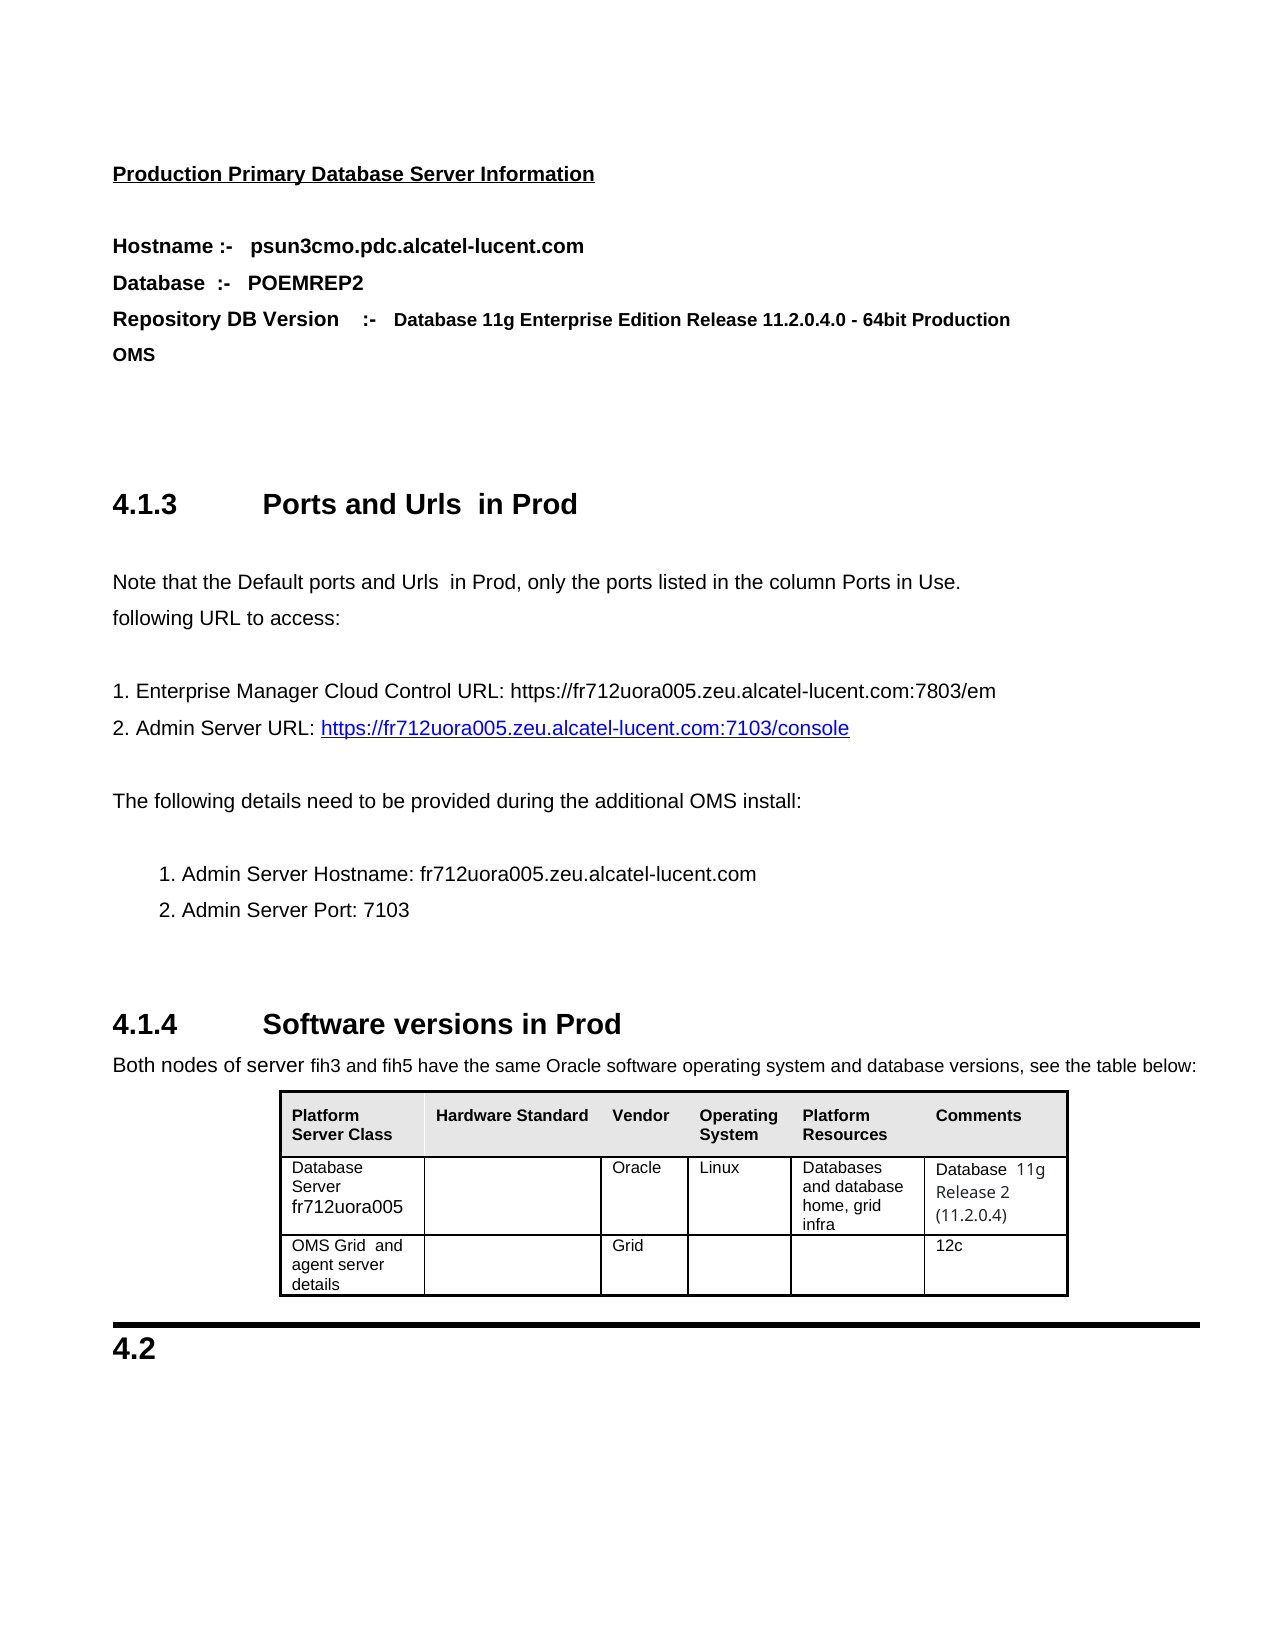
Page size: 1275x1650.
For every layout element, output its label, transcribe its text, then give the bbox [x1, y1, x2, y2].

text Production Primary Database Server Information [112, 161, 1200, 185]
text following URL to access: [112, 606, 1200, 630]
text Repository DB Version :- Database 11g Enterprise Edition Release 11.2.0.4.0 - 64bit Production [112, 307, 1200, 331]
table_cell [792, 1236, 924, 1293]
text 1. Admin Server Hostname: fr712uora005.zeu.alcatel-lucent.com [112, 861, 1200, 885]
text Both nodes of server fih3 and fih5 have the same Oracle software operating system and database versions, see the table below: [112, 1053, 1200, 1077]
text 2. Admin Server Port: 7103 [112, 898, 1200, 922]
table_header Platform Server Class [282, 1093, 424, 1156]
table_cell [425, 1158, 600, 1234]
table_cell Database Server fr712uora005 [282, 1158, 424, 1234]
table_cell [689, 1236, 790, 1293]
table_header Platform Resources [791, 1093, 924, 1156]
table_cell [425, 1236, 600, 1293]
table_cell Databases and database home, grid infra [792, 1158, 924, 1234]
table_header Hardware Standard [425, 1093, 601, 1156]
table_cell Oracle [602, 1158, 687, 1234]
table_header Operating System [688, 1093, 791, 1156]
text The following details need to be provided during the additional OMS install: [112, 788, 1200, 812]
table_header Comments [924, 1093, 1066, 1156]
table_cell OMS Grid and agent server details [282, 1236, 424, 1293]
subtitle Ports and Urls in Prod [112, 487, 1200, 521]
table_cell Database 11g Release 2 (11.2.0.4) [925, 1158, 1066, 1234]
text Database :- POEMREP2 [112, 271, 1200, 295]
text Note that the Default ports and Urls in Prod, only the ports listed in the column Ports in Use. [112, 570, 1200, 594]
text Hostname :- psun3cmo.pdc.alcatel-lucent.com [112, 234, 1200, 258]
table_cell Grid [602, 1236, 687, 1293]
subtitle Software versions in Prod [112, 1007, 1200, 1041]
table_cell Linux [689, 1158, 790, 1234]
text OMS [112, 344, 1200, 365]
text 2. Admin Server URL: https://fr712uora005.zeu.alcatel-lucent.com:7103/console [112, 716, 1200, 739]
table_header Vendor [601, 1093, 688, 1156]
text 1. Enterprise Manager Cloud Control URL: https://fr712uora005.zeu.alcatel-lucent.com:7803/em [112, 679, 1200, 703]
table_cell 12c [925, 1236, 1066, 1293]
